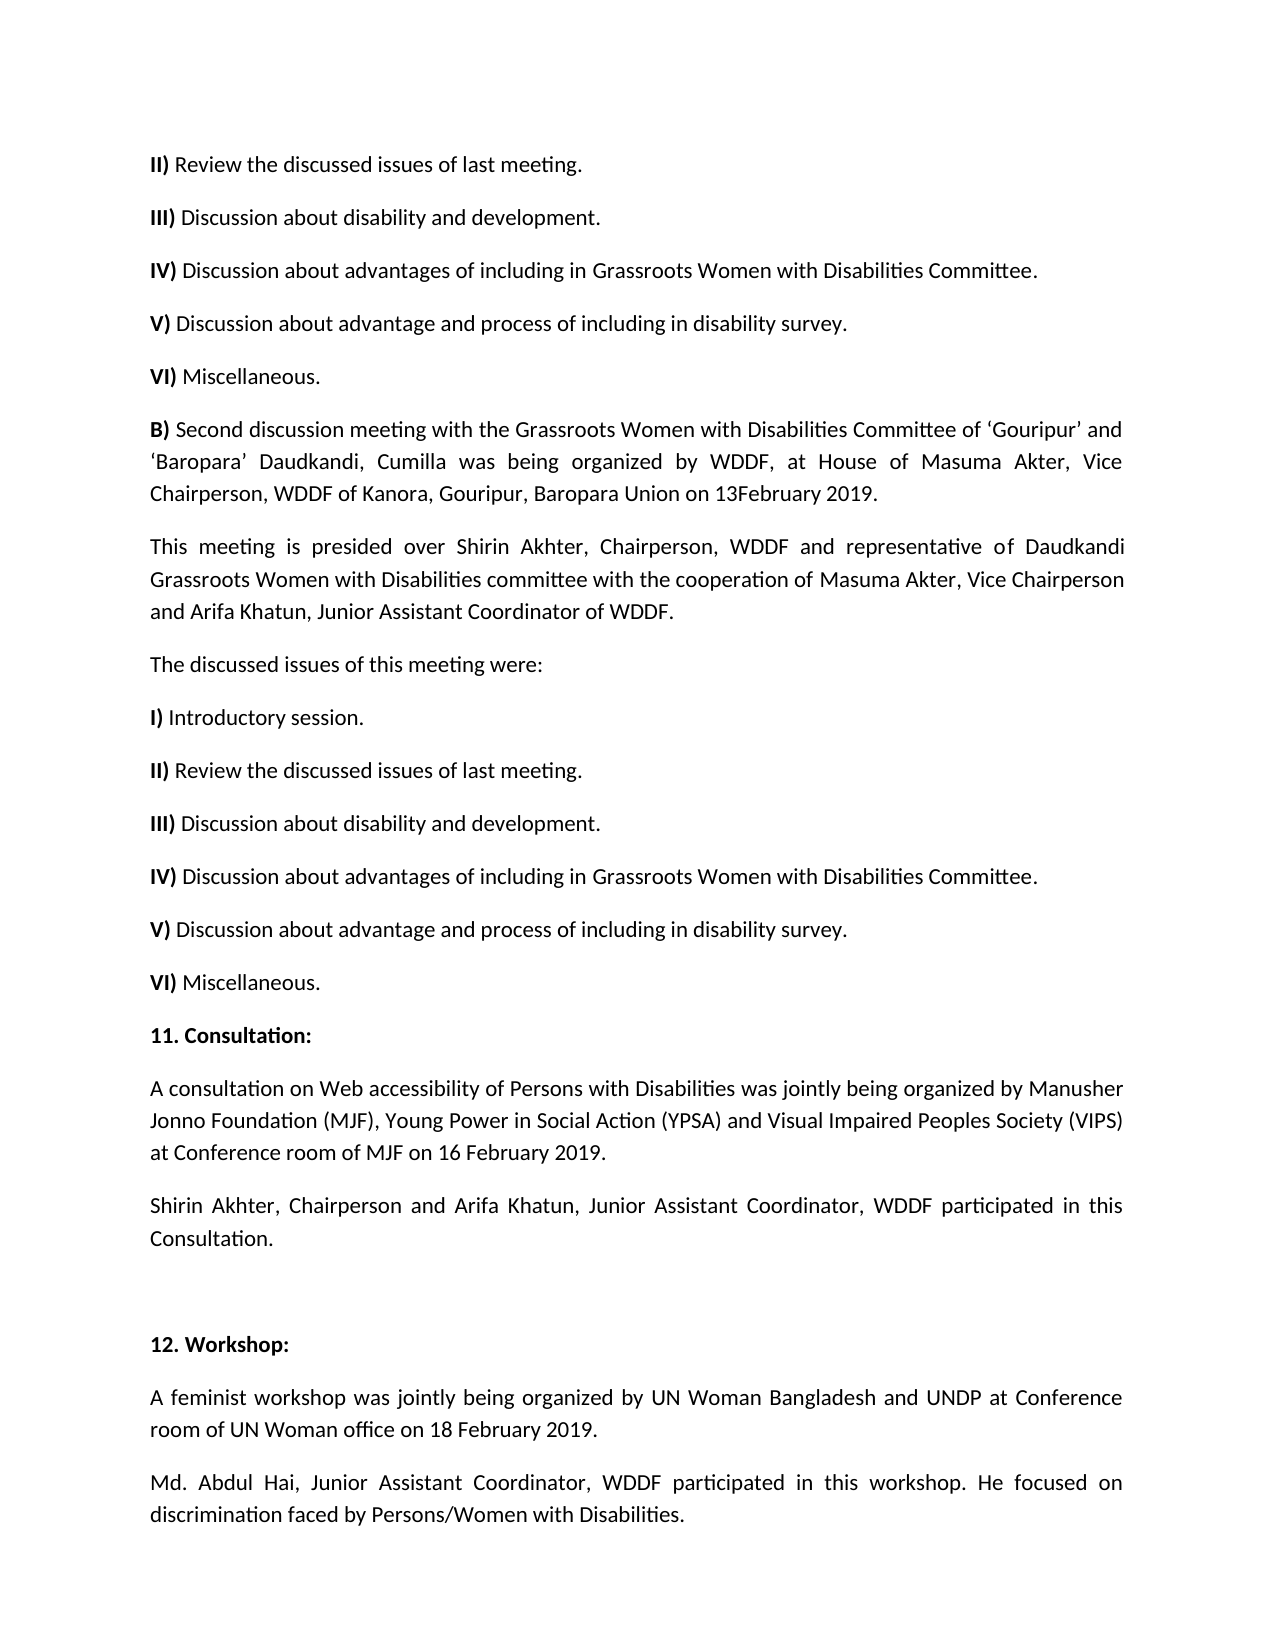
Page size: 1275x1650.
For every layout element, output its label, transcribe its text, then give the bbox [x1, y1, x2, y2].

text B) Second discussion meeting with the Grassroots Women with Disabilities Committee of ‘Gouripur’ and ‘Baropara’ Daudkandi, Cumilla was being organized by WDDF, at House of Masuma Akter, Vice Chairperson, WDDF of Kanora, Gouripur, Baropara Union on 13February 2019. [150, 415, 1125, 507]
text V) Discussion about advantage and process of including in disability survey. [150, 309, 1125, 337]
text A consultation on Web accessibility of Persons with Disabilities was jointly being organized by Manusher Jonno Foundation (MJF), Young Power in Social Action (YPSA) and Visual Impaired Peoples Society (VIPS) at Conference room of MJF on 16 February 2019. [150, 1074, 1125, 1166]
text II) Review the discussed issues of last meeting. [150, 150, 1125, 178]
text The discussed issues of this meeting were: [150, 650, 1125, 678]
text V) Discussion about advantage and process of including in disability survey. [150, 915, 1125, 943]
text IV) Discussion about advantages of including in Grassroots Women with Disabilities Committee. [150, 256, 1125, 284]
text II) Review the discussed issues of last meeting. [150, 756, 1125, 784]
text I) Introductory session. [150, 703, 1125, 731]
text IV) Discussion about advantages of including in Grassroots Women with Disabilities Committee. [150, 862, 1125, 890]
text Md. Abdul Hai, Junior Assistant Coordinator, WDDF participated in this workshop. He focused on discrimination faced by Persons/Women with Disabilities. [150, 1468, 1125, 1528]
text VI) Miscellaneous. [150, 968, 1125, 996]
text A feminist workshop was jointly being organized by UN Woman Bangladesh and UNDP at Conference room of UN Woman office on 18 February 2019. [150, 1383, 1125, 1443]
text This meeting is presided over Shirin Akhter, Chairperson, WDDF and representative of Daudkandi Grassroots Women with Disabilities committee with the cooperation of Masuma Akter, Vice Chairperson and Arifa Khatun, Junior Assistant Coordinator of WDDF. [150, 532, 1125, 625]
text 11. Consultation: [150, 1021, 1125, 1049]
text 12. Workshop: [150, 1330, 1125, 1358]
text VI) Miscellaneous. [150, 362, 1125, 390]
text III) Discussion about disability and development. [150, 809, 1125, 837]
text III) Discussion about disability and development. [150, 203, 1125, 231]
text Shirin Akhter, Chairperson and Arifa Khatun, Junior Assistant Coordinator, WDDF participated in this Consultation. [150, 1191, 1125, 1252]
